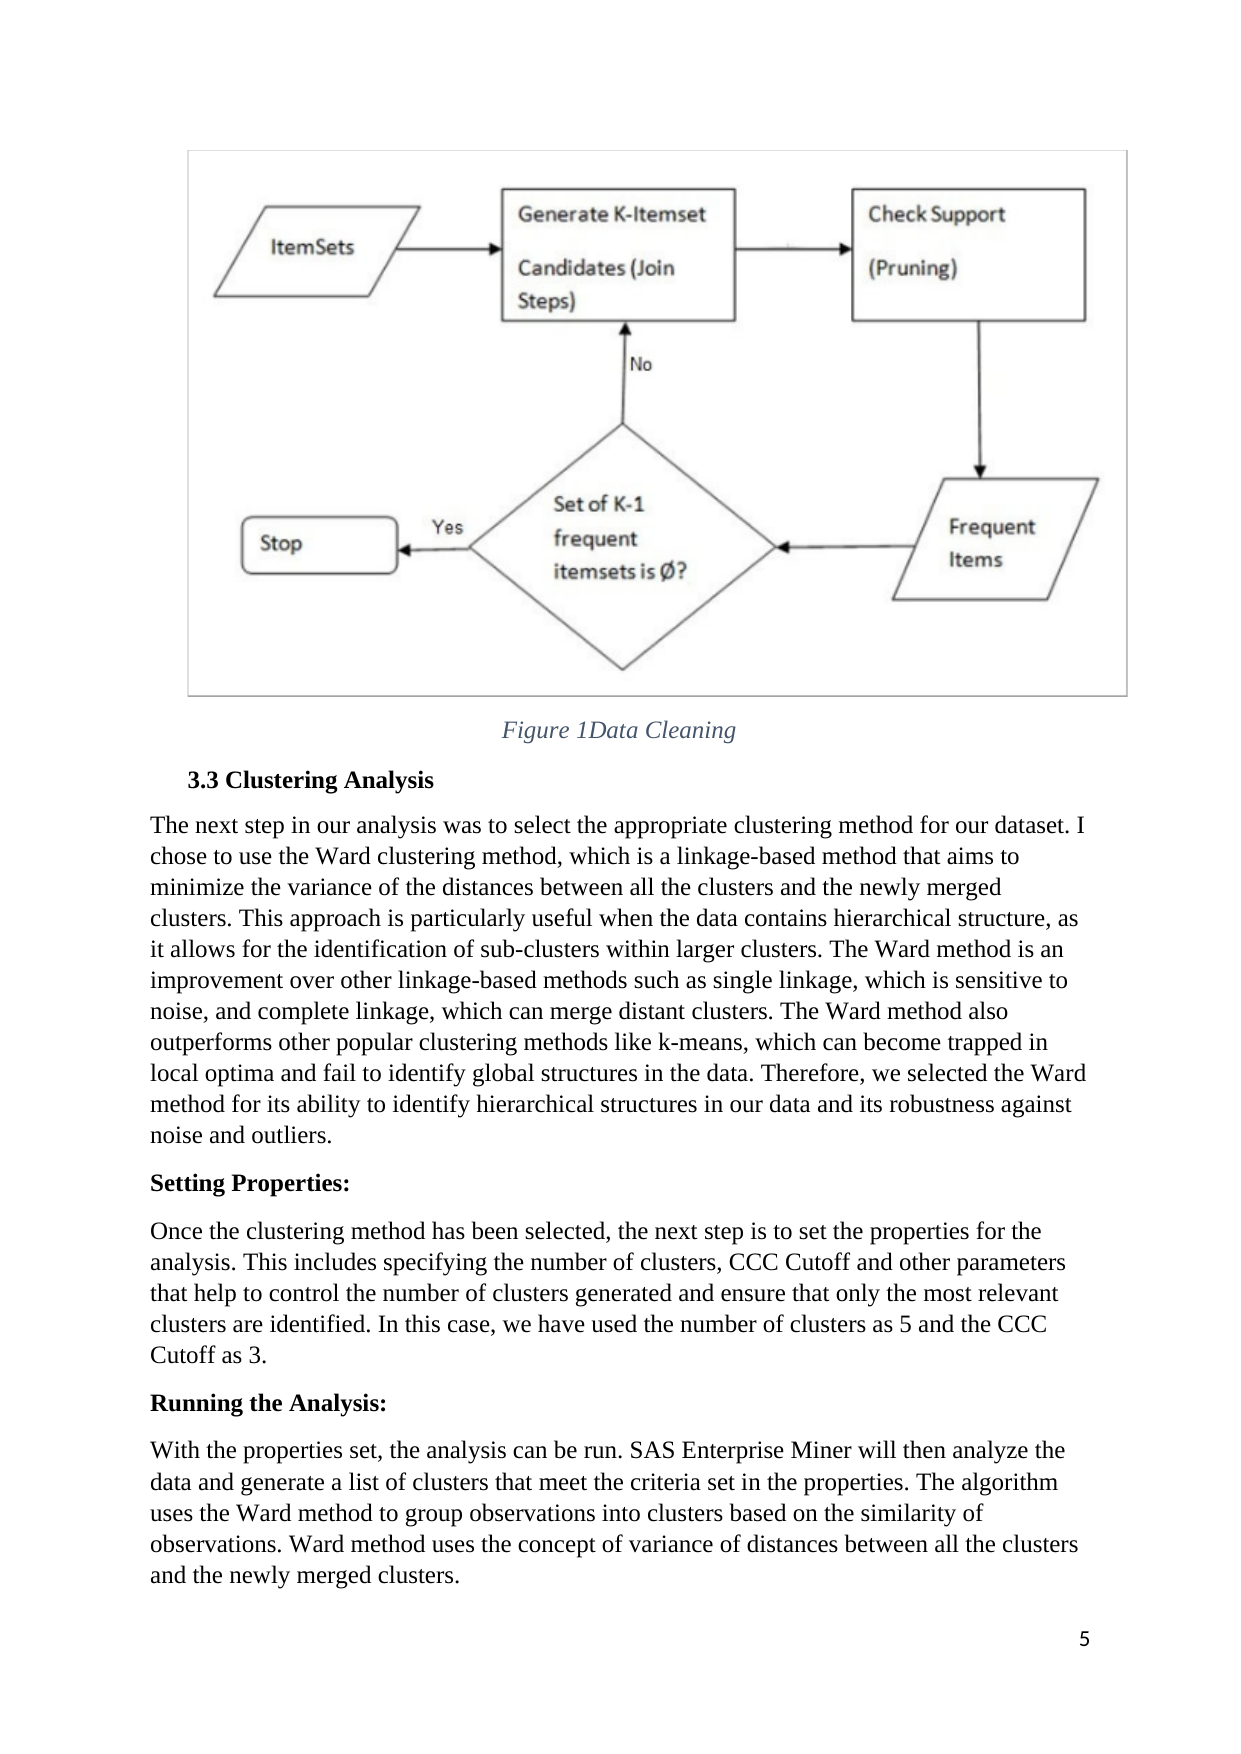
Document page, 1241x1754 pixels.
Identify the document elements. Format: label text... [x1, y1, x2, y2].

text The next step in our analysis was to select the appropriate clustering method for our dataset. I chose to use the Ward clustering method, which is a linkage-based method that aims to minimize the variance of the distances between all the clusters and the newly merged clusters. This approach is particularly useful when the data contains hierarchical structure, as it allows for the identification of sub-clusters within larger clusters. The Ward method is an improvement over other linkage-based methods such as single linkage, which is sensitive to noise, and complete linkage, which can merge distant clusters. The Ward method also outperforms other popular clustering methods like k-means, which can become trapped in local optima and fail to identify global structures in the data. Therefore, we selected the Ward method for its ability to identify hierarchical structures in our data and its robustness against noise and outliers. [150, 810, 1090, 1149]
subtitle 3.3 Clustering Analysis [187, 765, 1090, 793]
text Setting Properties: [150, 1168, 1090, 1197]
text With the properties set, the analysis can be run. SAS Enterprise Miner will then analyze the data and generate a list of clusters that meet the criteria set in the properties. The algorithm uses the Ward method to group observations into clusters based on the similarity of observations. Ward method uses the concept of variance of distances between all the clusters and the newly merged clusters. [150, 1436, 1090, 1588]
text Once the clustering method has been selected, the next step is to set the properties for the analysis. This includes specifying the number of clusters, CCC Cutoff and other parameters that help to control the number of clusters generated and ensure that only the most relevant clusters are identified. In this case, we have used the number of clusters as 5 and the CCC Cutoff as 3. [150, 1216, 1090, 1369]
text Running the Analysis: [150, 1388, 1090, 1417]
picture [187, 150, 1128, 697]
